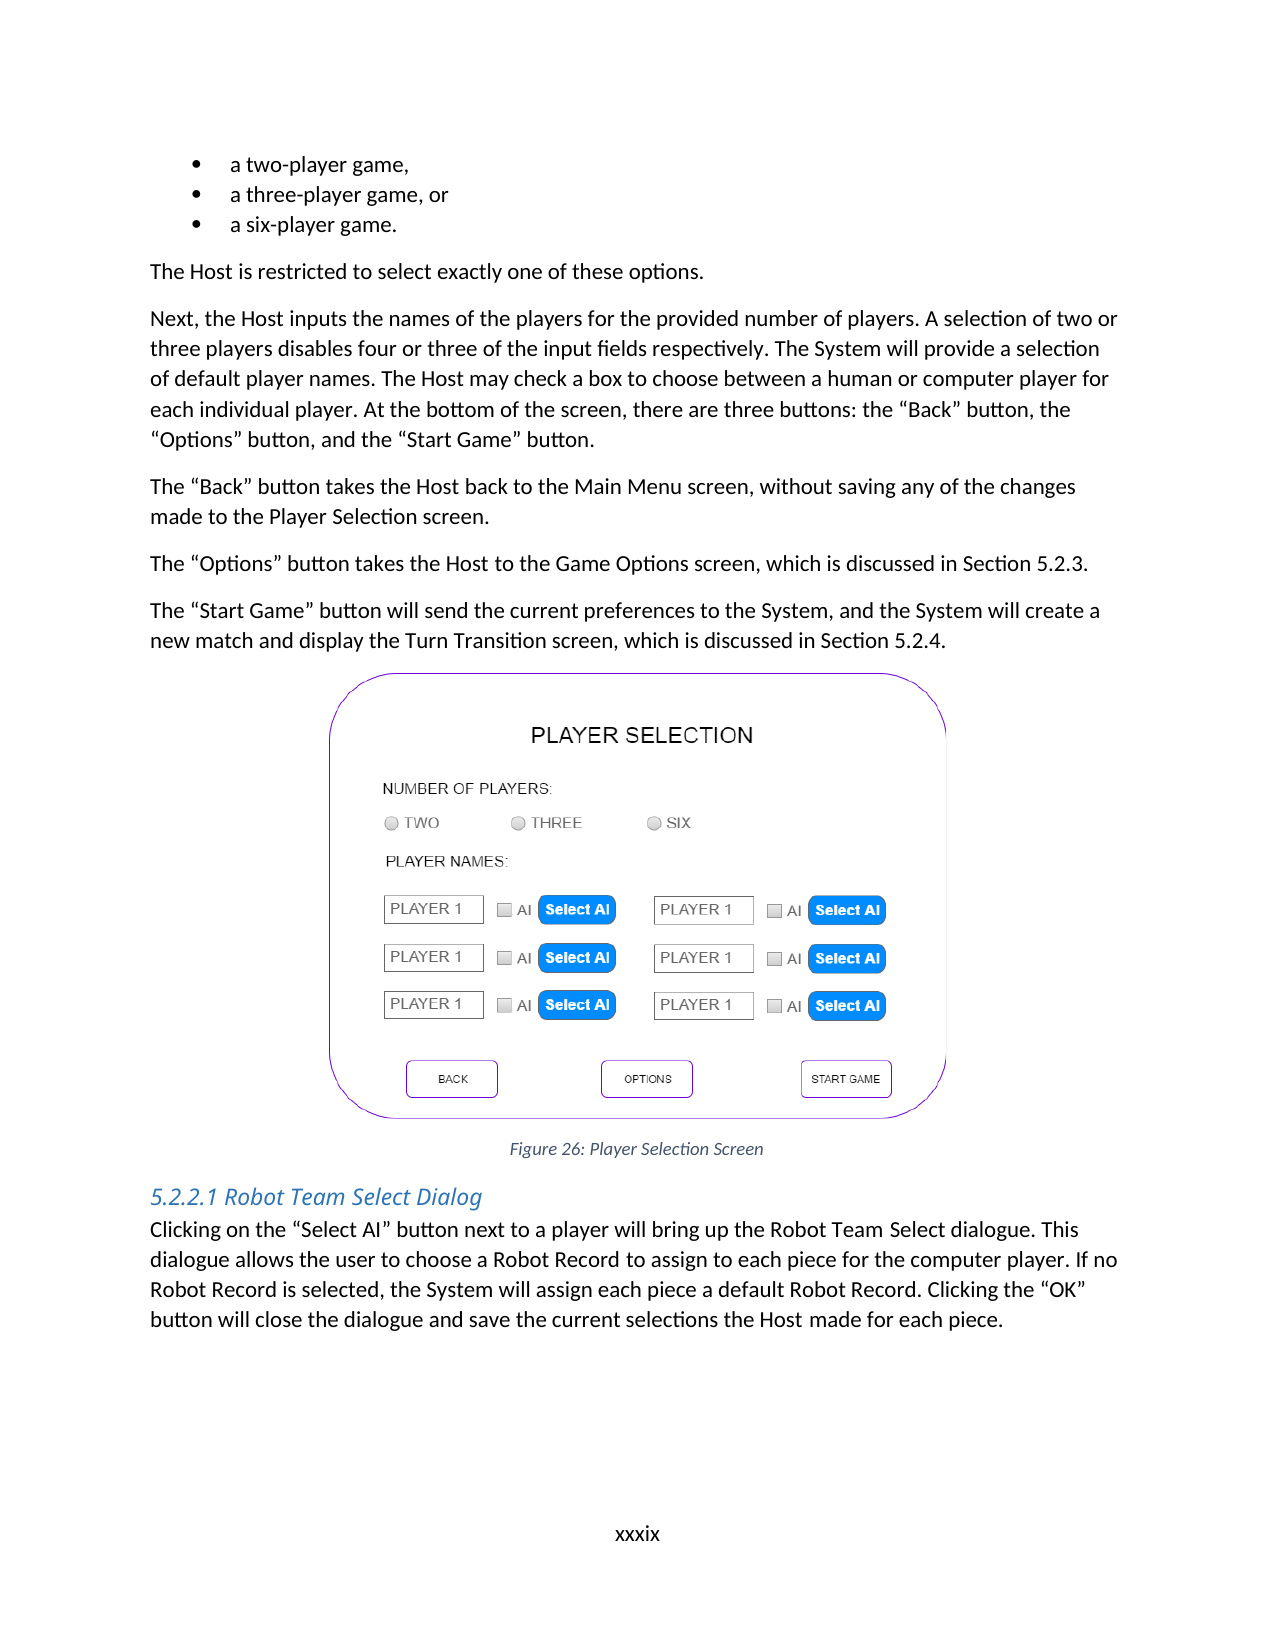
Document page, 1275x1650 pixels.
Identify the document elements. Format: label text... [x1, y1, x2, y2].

subtitle 5.2.2.1 Robot Team Select Dialog [150, 1181, 1125, 1212]
text The “Back” button takes the Host back to the Main Menu screen, without saving any of the changes made to the Player Selection screen. [150, 472, 1125, 530]
text The “Options” button takes the Host to the Game Options screen, which is discussed in Section 5.2.3. [150, 549, 1125, 577]
text Next, the Host inputs the names of the players for the provided number of players. A selection of two or three players disables four or three of the input fields respectively. The System will provide a selection of default player names. The Host may check a box to choose between a human or computer player for each individual player. At the bottom of the screen, there are three buttons: the “Back” button, the “Options” button, and the “Start Game” button. [150, 304, 1125, 453]
text Figure 26: Player Selection Screen [150, 1137, 1125, 1160]
text The Host is restricted to select exactly one of these options. [150, 257, 1125, 285]
list a six-player game. [192, 210, 1125, 238]
list a two-player game, [192, 150, 1125, 178]
list a three-player game, or [192, 180, 1125, 208]
text Clicking on the “Select AI” button next to a player will bring up the Robot Team Select dialogue. This dialogue allows the user to choose a Robot Record to assign to each piece for the computer player. If no Robot Record is selected, the System will assign each piece a default Robot Record. Clicking the “OK” button will close the dialogue and save the current selections the Host made for each piece. [150, 1215, 1125, 1333]
text The “Start Game” button will send the current preferences to the System, and the System will create a new match and display the Turn Transition screen, which is discussed in Section 5.2.4. [150, 596, 1125, 654]
